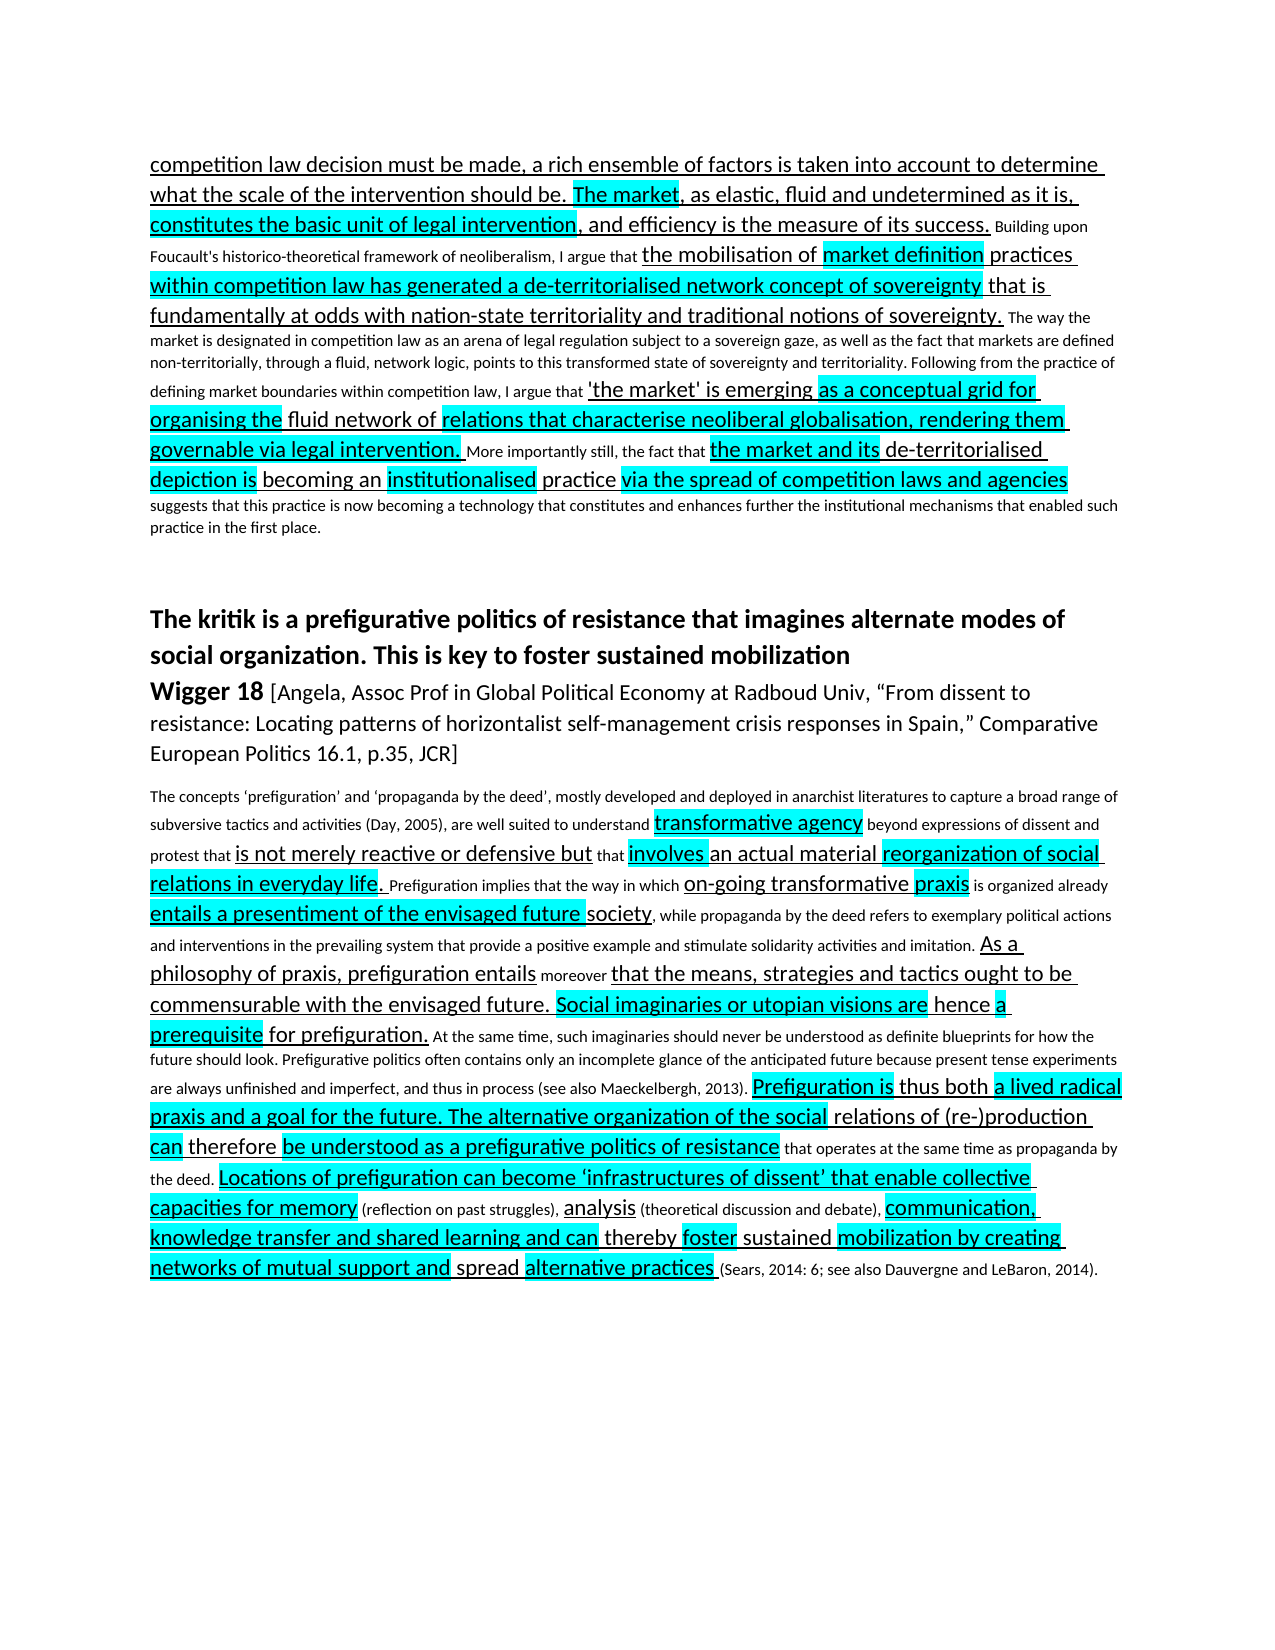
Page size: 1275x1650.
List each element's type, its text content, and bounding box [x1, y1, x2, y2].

text Wigger 18 [Angela, Assoc Prof in Global Political Economy at Radboud Univ, “From dissent to resistance: Locating patterns of horizontalist self-management crisis responses in Spain,” Comparative European Politics 16.1, p.35, JCR] [150, 674, 1125, 767]
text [150, 150, 1125, 537]
subtitle The kritik is a prefigurative politics of resistance that imagines alternate modes of social organization. This is key to foster sustained mobilization [150, 602, 1125, 671]
text The concepts ‘prefiguration’ and ‘propaganda by the deed’, mostly developed and deployed in anarchist literatures to capture a broad range of subversive tactics and activities (Day, 2005), are well suited to understand transformative agency beyond expressions of dissent and protest that is not merely reactive or defensive but that involves an actual material reorganization of social relations in everyday life. Prefiguration implies that the way in which on-going transformative praxis is organized already entails a presentiment of the envisaged future society, while propaganda by the deed refers to exemplary political actions and interventions in the prevailing system that provide a positive example and stimulate solidarity activities and imitation. As a philosophy of praxis, prefiguration entails moreover that the means, strategies and tactics ought to be commensurable with the envisaged future. Social imaginaries or utopian visions are hence a prerequisite for prefiguration. At the same time, such imaginaries should never be understood as definite blueprints for how the future should look. Prefigurative politics often contains only an incomplete glance of the anticipated future because present tense experiments are always unfinished and imperfect, and thus in process (see also Maeckelbergh, 2013). Prefiguration is thus both a lived radical praxis and a goal for the future. The alternative organization of the social relations of (re-)production can therefore be understood as a prefigurative politics of resistance that operates at the same time as propaganda by the deed. Locations of prefiguration can become ‘infrastructures of dissent’ that enable collective capacities for memory (reflection on past struggles), analysis (theoretical discussion and debate), communication, knowledge transfer and shared learning and can thereby foster sustained mobilization by creating networks of mutual support and spread alternative practices (Sears, 2014: 6; see also Dauvergne and LeBaron, 2014). [150, 786, 1125, 1281]
